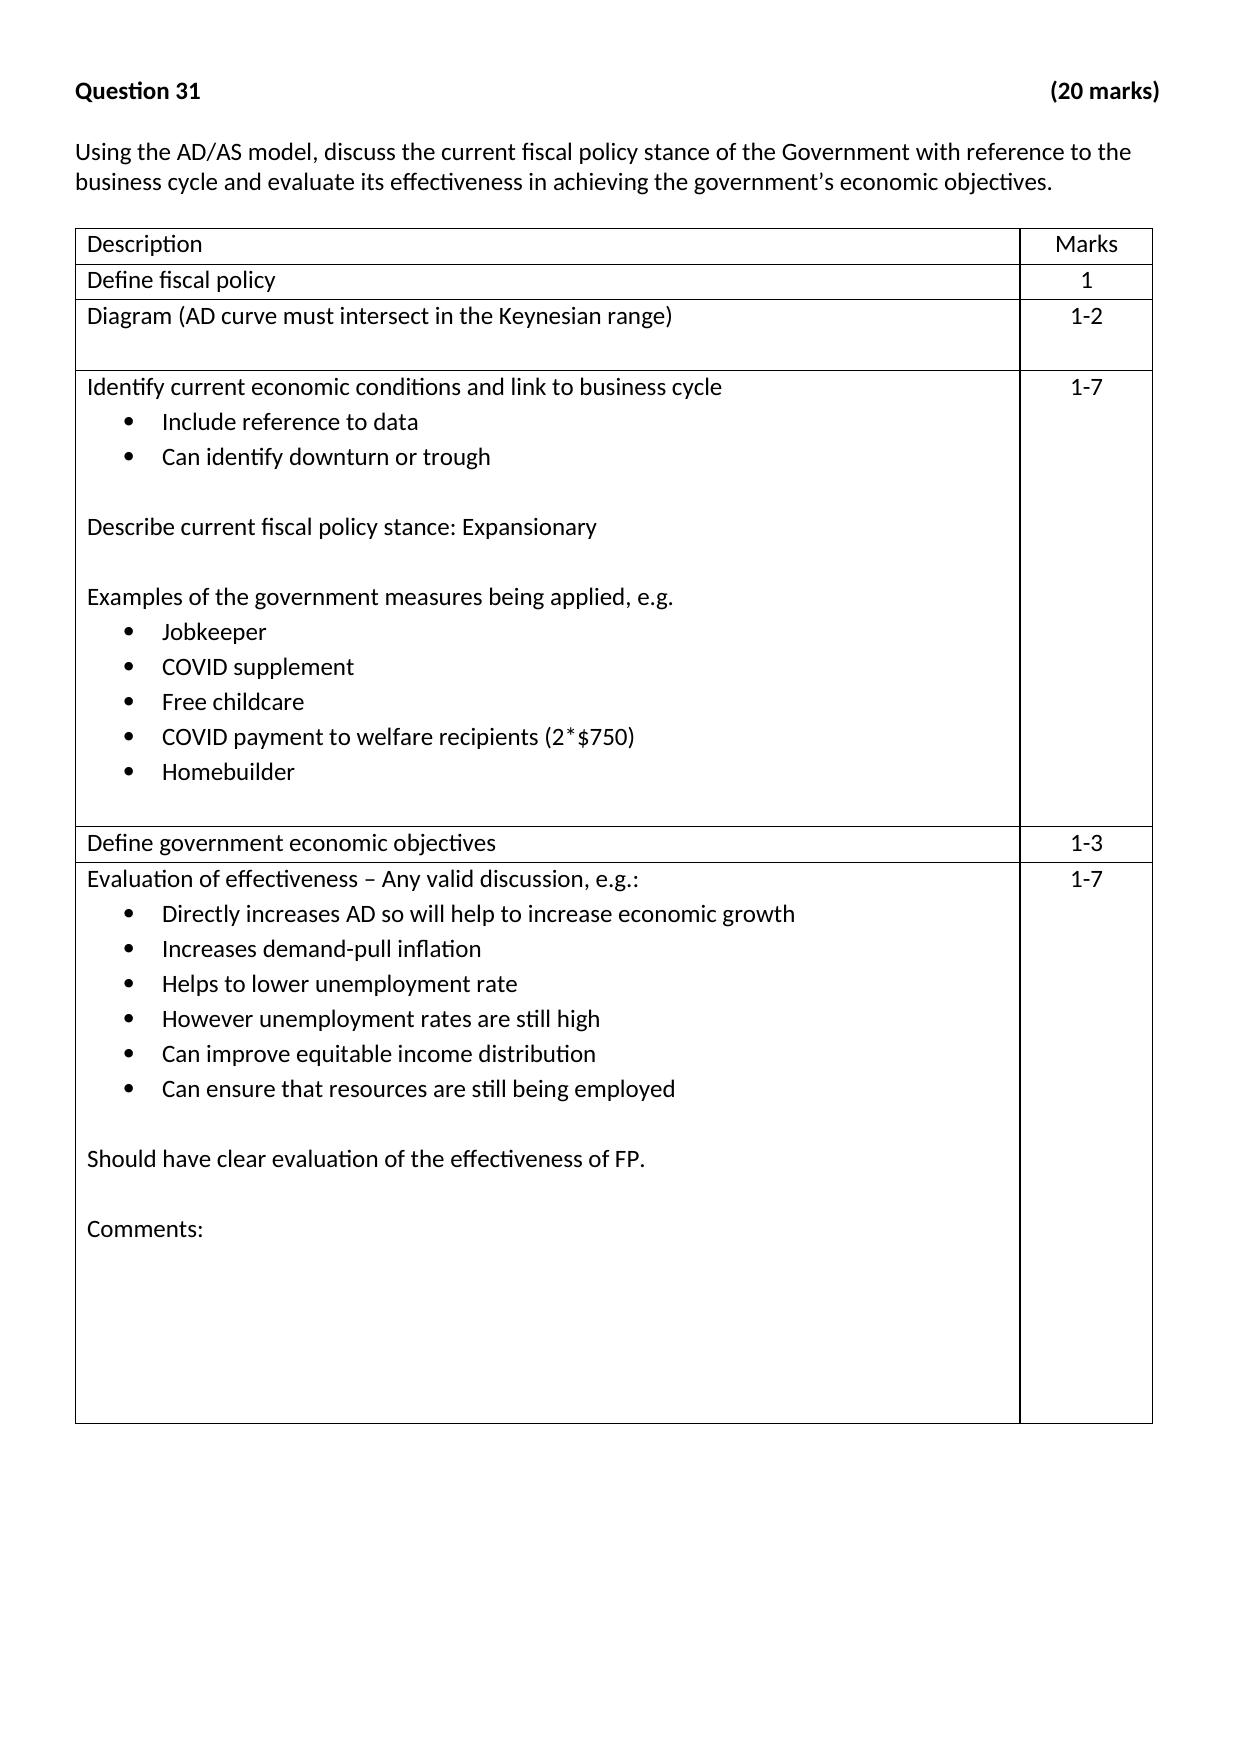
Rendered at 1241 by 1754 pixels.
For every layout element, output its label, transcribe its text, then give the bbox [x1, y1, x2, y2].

table_cell Identify current economic conditions and link to business cycle Include reference to data Can identify downturn or trough Describe current fiscal policy stance: Expansionary Examples of the government measures being applied, e.g. Jobkeeper COVID supplement Free childcare COVID payment to welfare recipients (2*$750) Homebuilder [76, 371, 1019, 826]
table_cell 1-7 [1021, 863, 1152, 1423]
table_cell Diagram (AD curve must intersect in the Keynesian range) [76, 300, 1019, 370]
table_cell Evaluation of effectiveness – Any valid discussion, e.g.: Directly increases AD so will help to increase economic growth Increases demand-pull inflation Helps to lower unemployment rate However unemployment rates are still high Can improve equitable income distribution Can ensure that resources are still being employed Should have clear evaluation of the effectiveness of FP. Comments: [76, 863, 1019, 1423]
table_cell 1-3 [1021, 827, 1152, 862]
table_header Description [76, 229, 1019, 263]
table_cell 1-2 [1021, 300, 1152, 370]
text Using the AD/AS model, discuss the current fiscal policy stance of the Government with reference to the business cycle and evaluate its effectiveness in achieving the government’s economic objectives. [75, 136, 1165, 197]
table_cell Define fiscal policy [76, 265, 1019, 299]
text Question 31 (20 marks) [75, 75, 1165, 106]
table_cell Define government economic objectives [76, 827, 1019, 862]
table_header Marks [1021, 229, 1152, 263]
table_cell 1-7 [1021, 371, 1152, 826]
table_cell 1 [1021, 265, 1152, 299]
